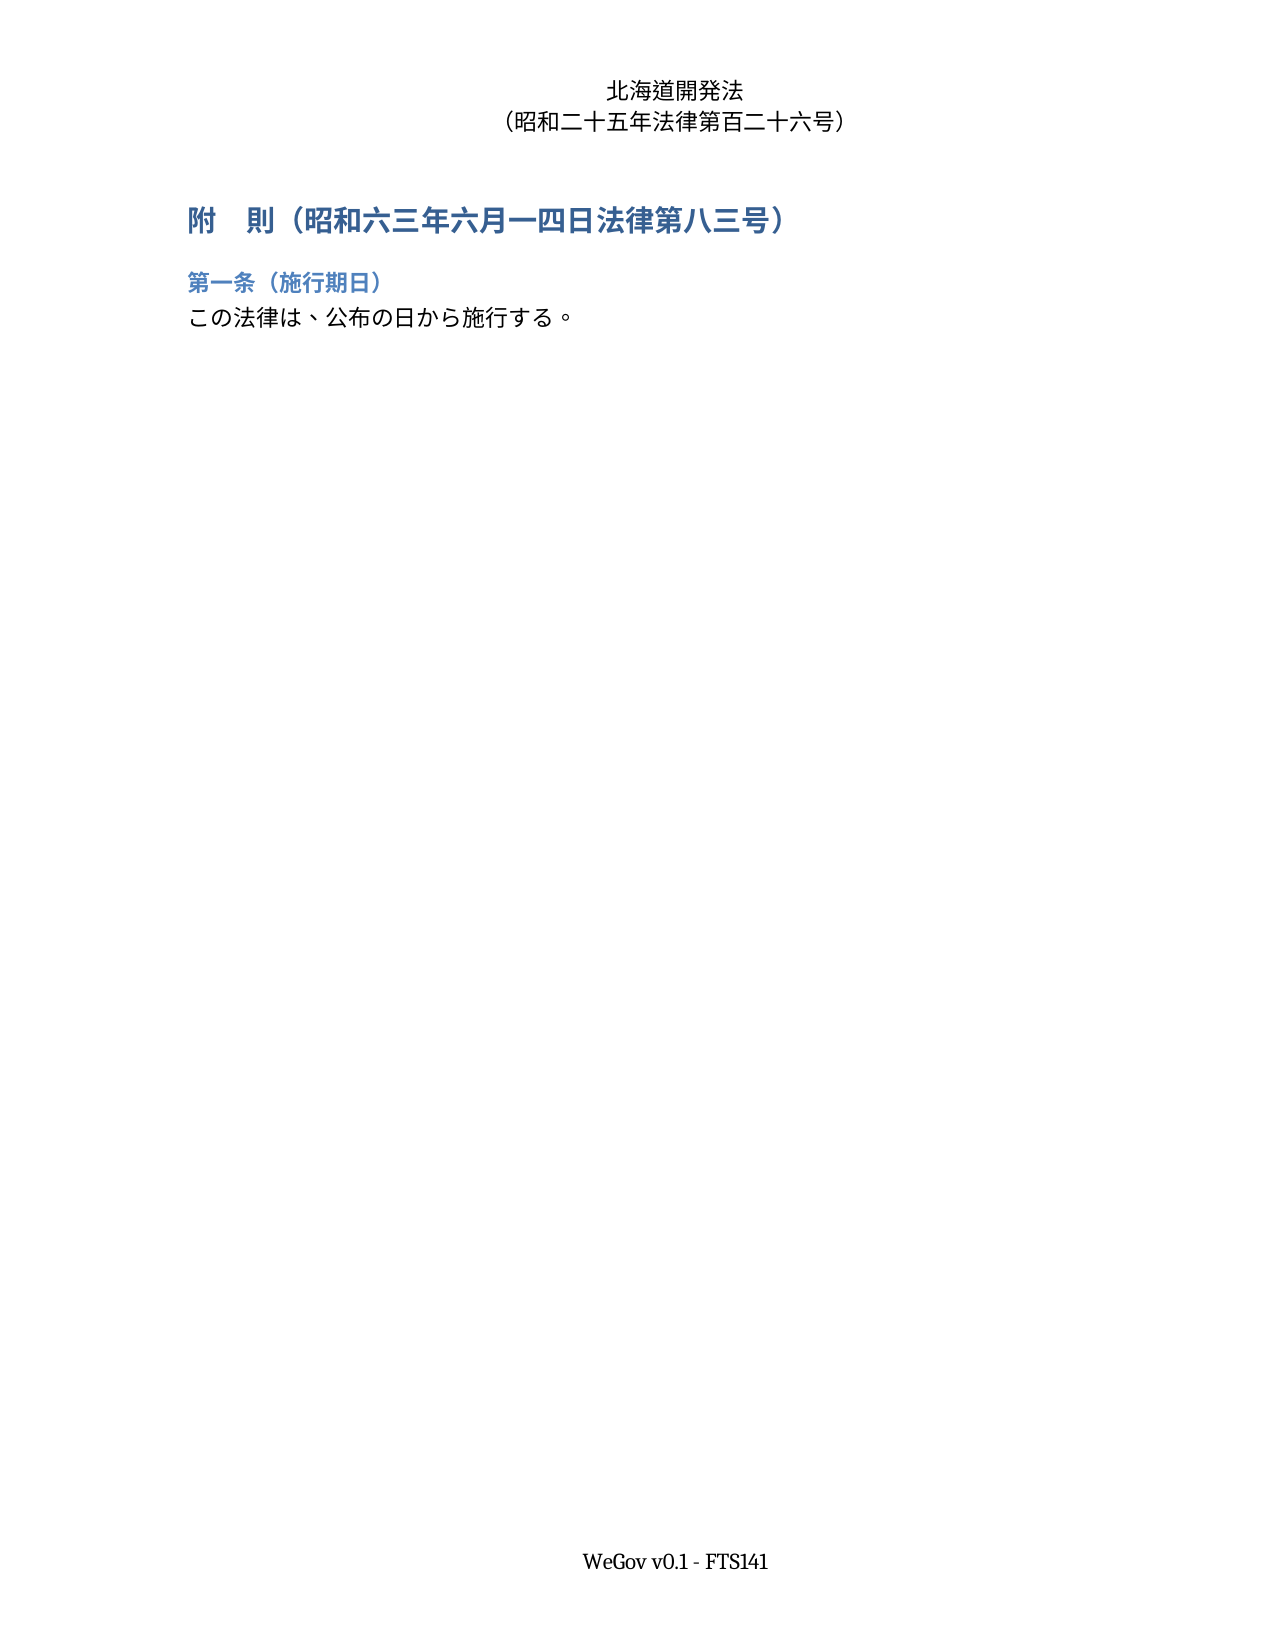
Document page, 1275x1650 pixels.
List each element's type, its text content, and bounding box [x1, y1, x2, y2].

subtitle 第一条（施行期日） [187, 266, 1087, 298]
text この法律は、公布の日から施行する。 [187, 302, 1087, 334]
subtitle 附 則（昭和六三年六月一四日法律第八三号） [187, 200, 1087, 240]
